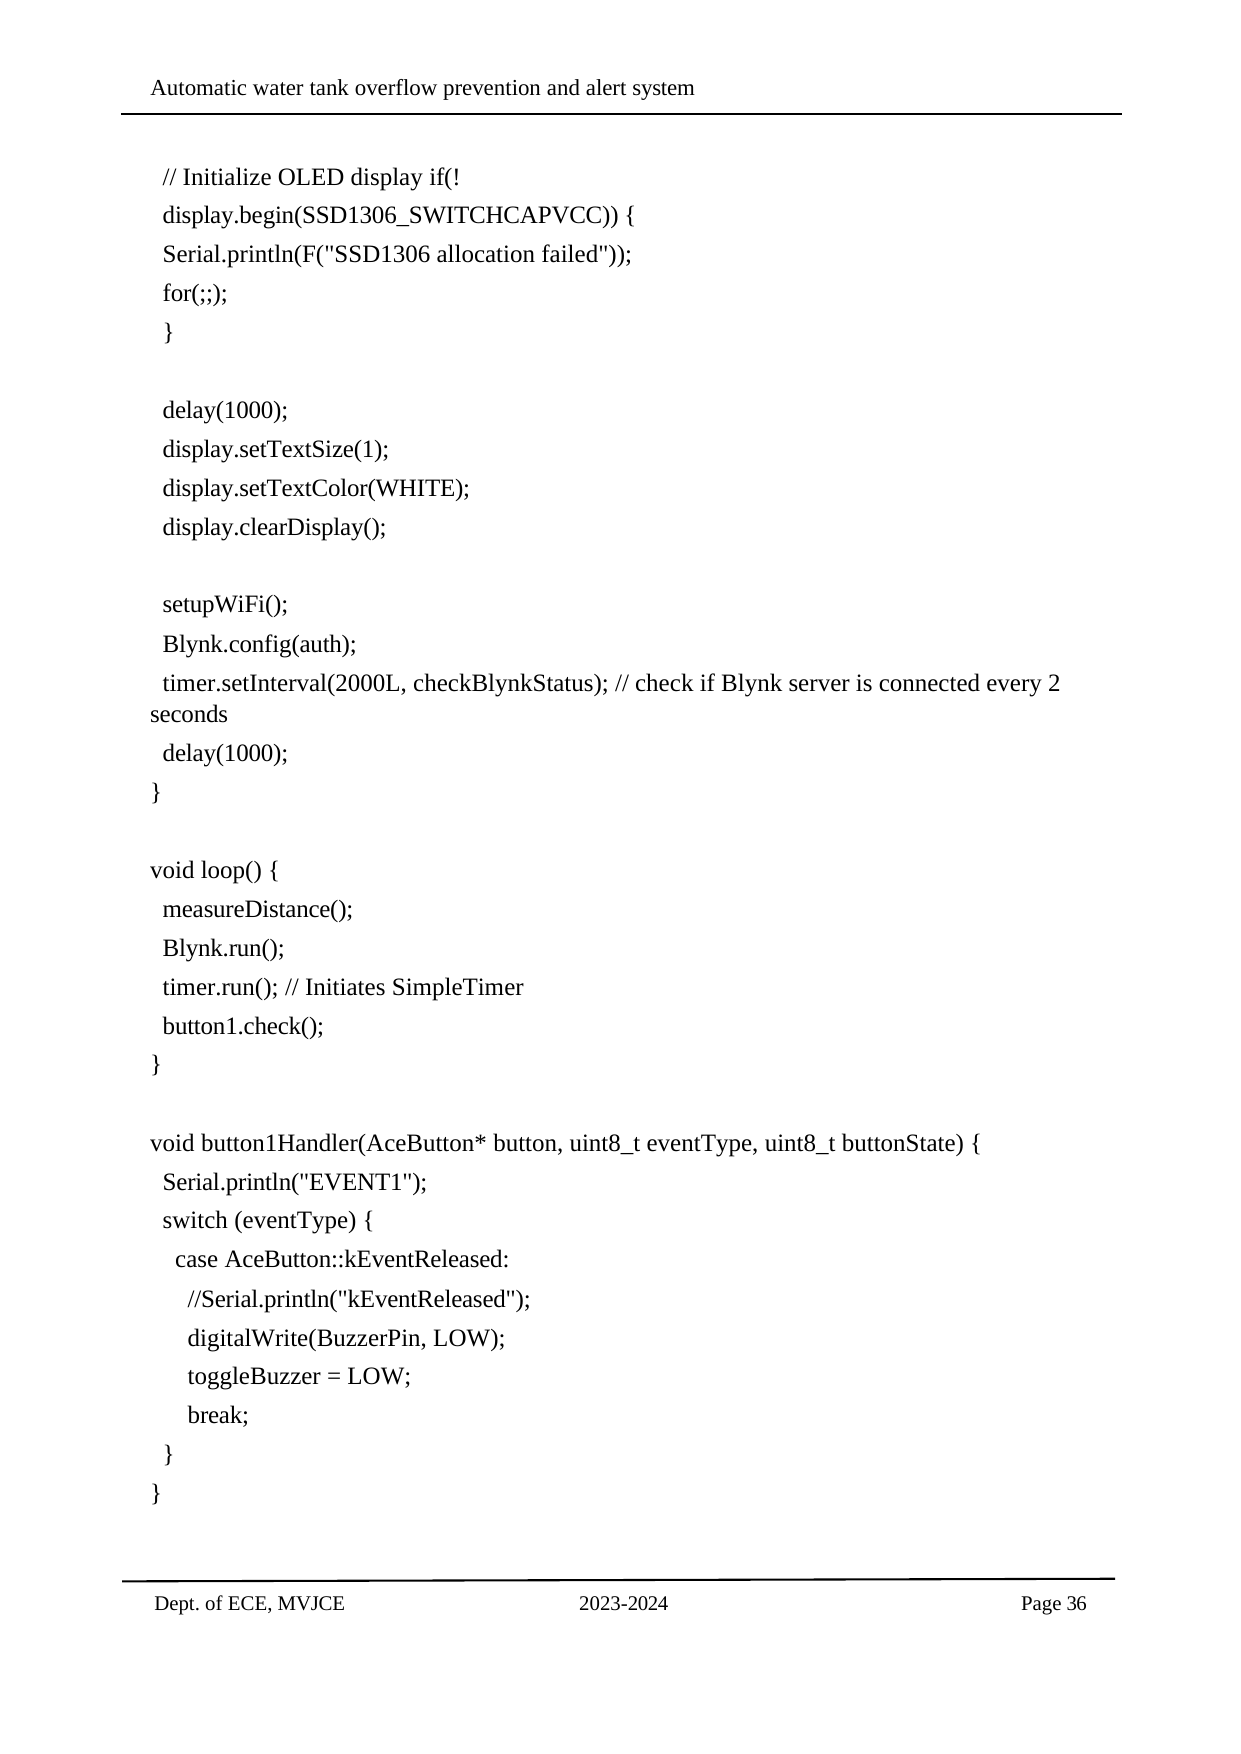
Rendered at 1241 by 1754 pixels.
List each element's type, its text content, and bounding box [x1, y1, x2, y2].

text break; [187, 1400, 1136, 1429]
text } [150, 1050, 1136, 1078]
text delay(1000); display.setTextSize(1); display.setTextColor(WHITE); display.clearDisplay(); [162, 395, 485, 540]
text // Initialize OLED display if(!display.begin(SSD1306_SWITCHCAPVCC)) { Serial.println(F("SSD1306 allocation failed")); for(;;); [162, 162, 695, 307]
text void button1Handler(AceButton* button, uint8_t eventType, uint8_t buttonState) { Serial.println("EVENT1"); [150, 1128, 1136, 1196]
text setupWiFi(); Blynk.config(auth); [162, 589, 407, 657]
text } [162, 317, 1136, 346]
text } [150, 1478, 1136, 1507]
text timer.run(); // Initiates SimpleTimer button1.check(); [162, 972, 658, 1039]
text } [162, 1439, 1136, 1468]
text //Serial.println("kEventReleased"); digitalWrite(BuzzerPin, LOW); toggleBuzzer = LOW; [187, 1284, 636, 1390]
text timer.setInterval(2000L, checkBlynkStatus); // check if Blynk server is connected every 2 seconds [150, 668, 1136, 728]
text } [150, 777, 1136, 806]
text delay(1000); [162, 738, 1136, 767]
text case AceButton::kEventReleased: [175, 1244, 1136, 1273]
text switch (eventType) { [162, 1206, 1136, 1234]
text void loop() { measureDistance(); Blynk.run(); [150, 856, 407, 962]
